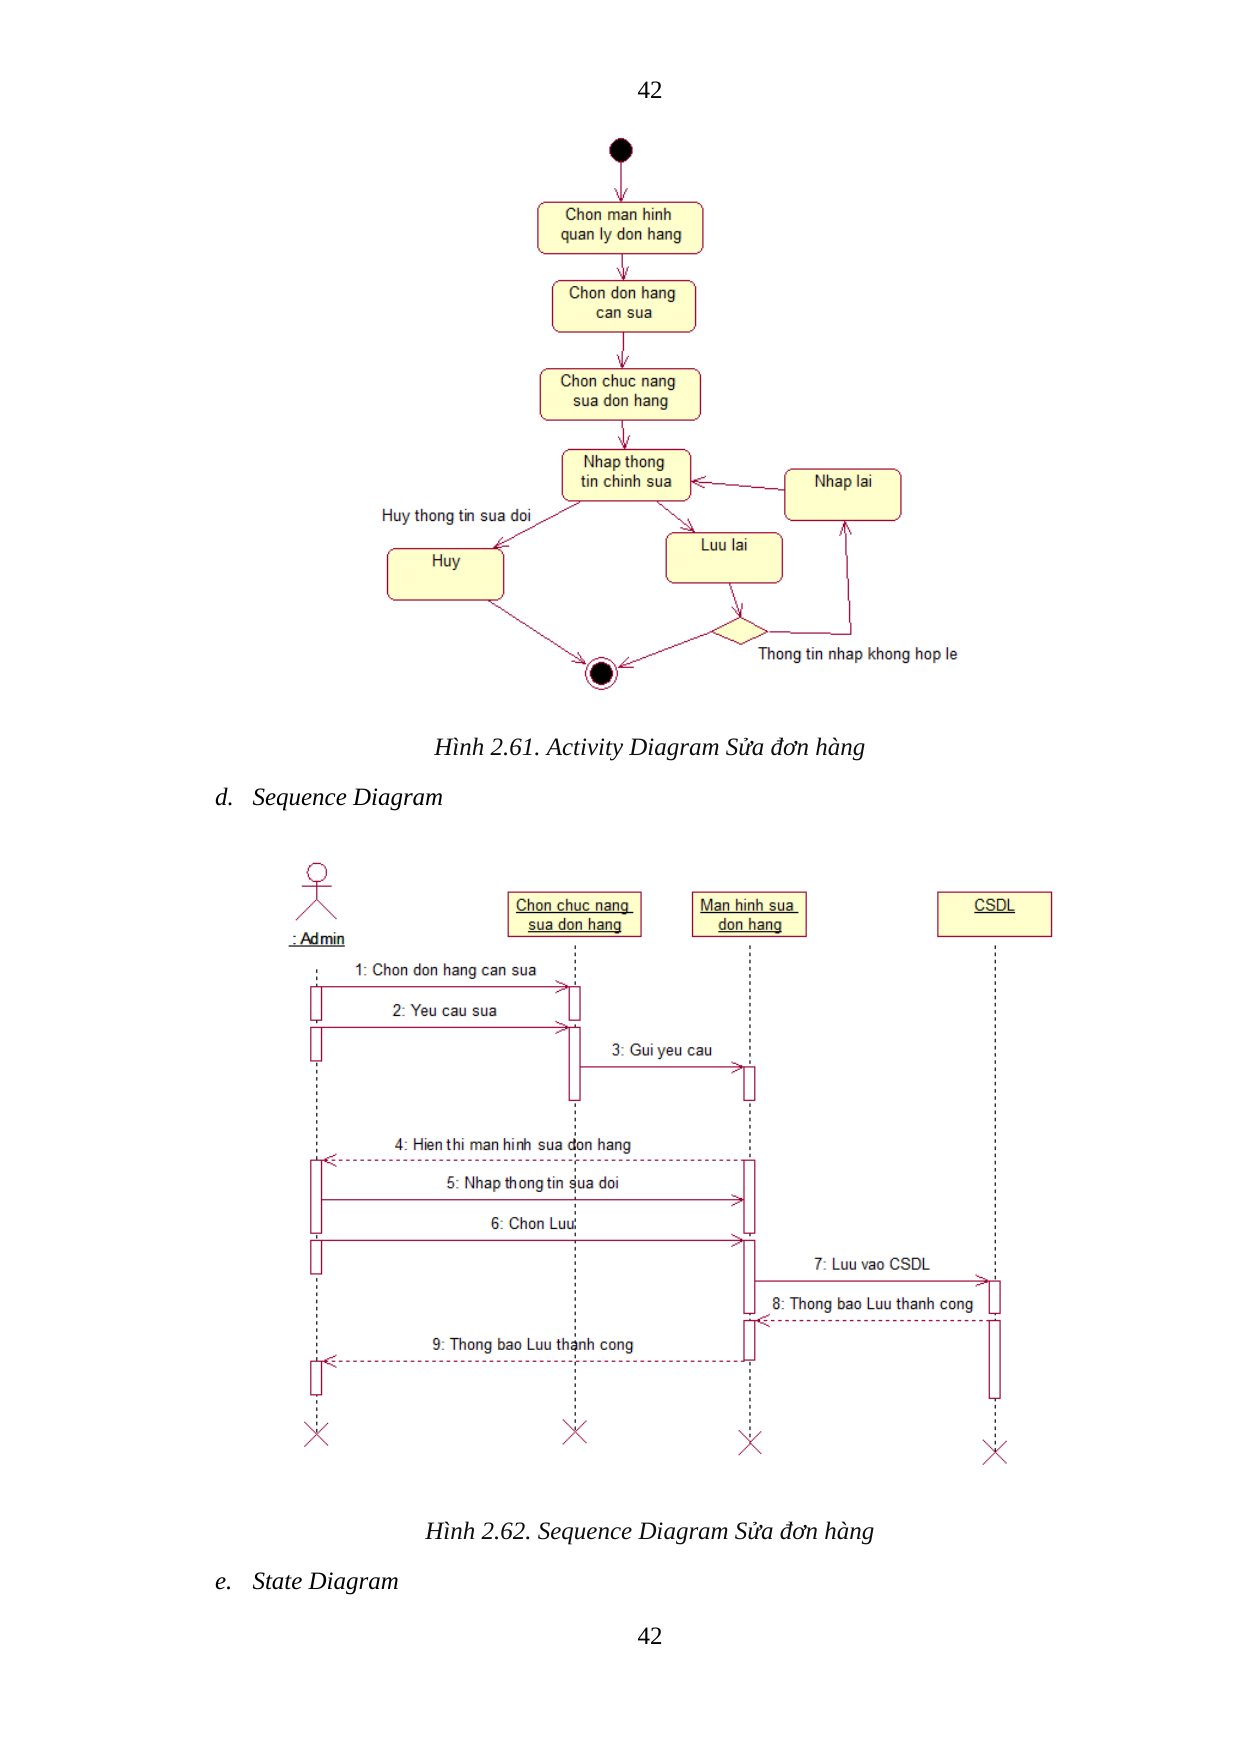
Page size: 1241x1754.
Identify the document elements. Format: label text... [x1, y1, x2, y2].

picture [260, 845, 1069, 1490]
picture [332, 132, 997, 706]
list Sequence Diagram [215, 782, 1122, 810]
list State Diagram [215, 1566, 1122, 1594]
